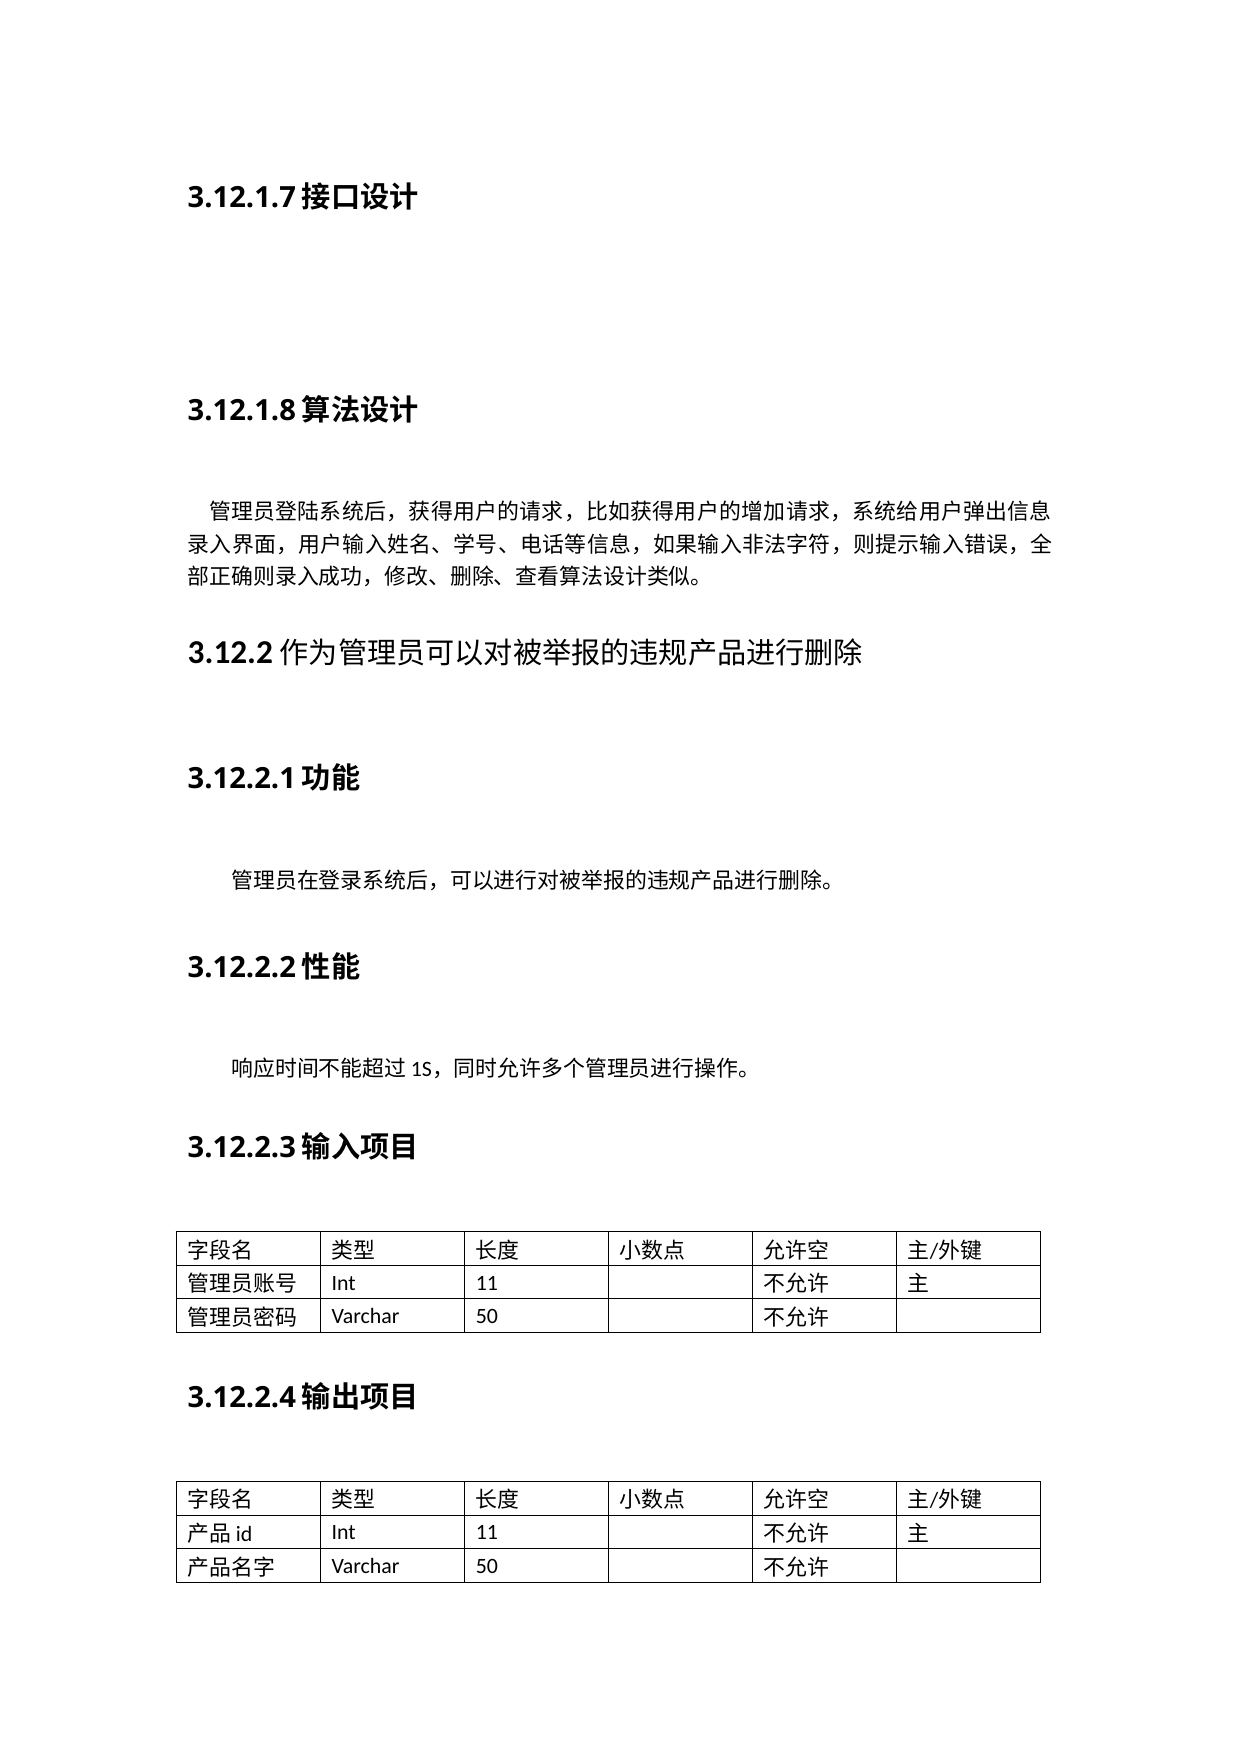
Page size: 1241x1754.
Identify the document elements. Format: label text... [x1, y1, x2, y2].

table_header 字段名 [177, 1232, 320, 1265]
table_cell [609, 1549, 752, 1582]
table_header 长度 [465, 1232, 608, 1265]
table_header 允许空 [753, 1482, 896, 1514]
subtitle 3.12.2.4输出项目 [187, 1362, 1053, 1427]
table_cell 50 [465, 1299, 608, 1332]
table_header 小数点 [609, 1232, 752, 1265]
table_cell 产品id [177, 1516, 320, 1548]
table_cell 主 [897, 1516, 1040, 1548]
table_cell 产品名字 [177, 1549, 320, 1582]
table_header 主/外键 [897, 1232, 1040, 1265]
table_header 字段名 [177, 1482, 320, 1514]
table_header 允许空 [753, 1232, 896, 1265]
subtitle 3.12.1.7接口设计 [187, 162, 1053, 227]
table_cell 不允许 [753, 1266, 896, 1298]
table_cell 主 [897, 1266, 1040, 1298]
subtitle 3.12.2.1功能 [187, 743, 1053, 808]
table_cell [897, 1299, 1040, 1332]
table_cell [897, 1549, 1040, 1582]
table_cell 管理员密码 [177, 1299, 320, 1332]
table_cell [609, 1299, 752, 1332]
table_cell [609, 1516, 752, 1548]
subtitle 3.12.2.2性能 [187, 932, 1053, 997]
table_header 类型 [321, 1482, 464, 1514]
table_cell Varchar [321, 1549, 464, 1582]
table_cell Varchar [321, 1299, 464, 1332]
text 响应时间不能超过1S，同时允许多个管理员进行操作。 [187, 1051, 1053, 1083]
table_cell Int [321, 1266, 464, 1298]
subtitle 3.12.2.3输入项目 [187, 1112, 1053, 1177]
table_cell 50 [465, 1549, 608, 1582]
table_header 类型 [321, 1232, 464, 1265]
table_header 小数点 [609, 1482, 752, 1514]
subtitle 3.12.2作为管理员可以对被举报的违规产品进行删除 [187, 618, 1053, 683]
text 管理员在登录系统后，可以进行对被举报的违规产品进行删除。 [187, 862, 1053, 895]
table_cell 不允许 [753, 1299, 896, 1332]
table_header 长度 [465, 1482, 608, 1514]
table_cell 不允许 [753, 1549, 896, 1582]
table_cell 不允许 [753, 1516, 896, 1548]
table_cell Int [321, 1516, 464, 1548]
table_cell [609, 1266, 752, 1298]
text 管理员登陆系统后，获得用户的请求，比如获得用户的增加请求，系统给用户弹出信息录入界面，用户输入姓名、学号、电话等信息，如果输入非法字符，则提示输入错误，全部正确则录入成功，修改、删除、查看算法设计类似。 [187, 494, 1053, 591]
table_cell 管理员账号 [177, 1266, 320, 1298]
table_cell 11 [465, 1516, 608, 1548]
subtitle 3.12.1.8算法设计 [187, 375, 1053, 440]
table_cell 11 [465, 1266, 608, 1298]
table_header 主/外键 [897, 1482, 1040, 1514]
